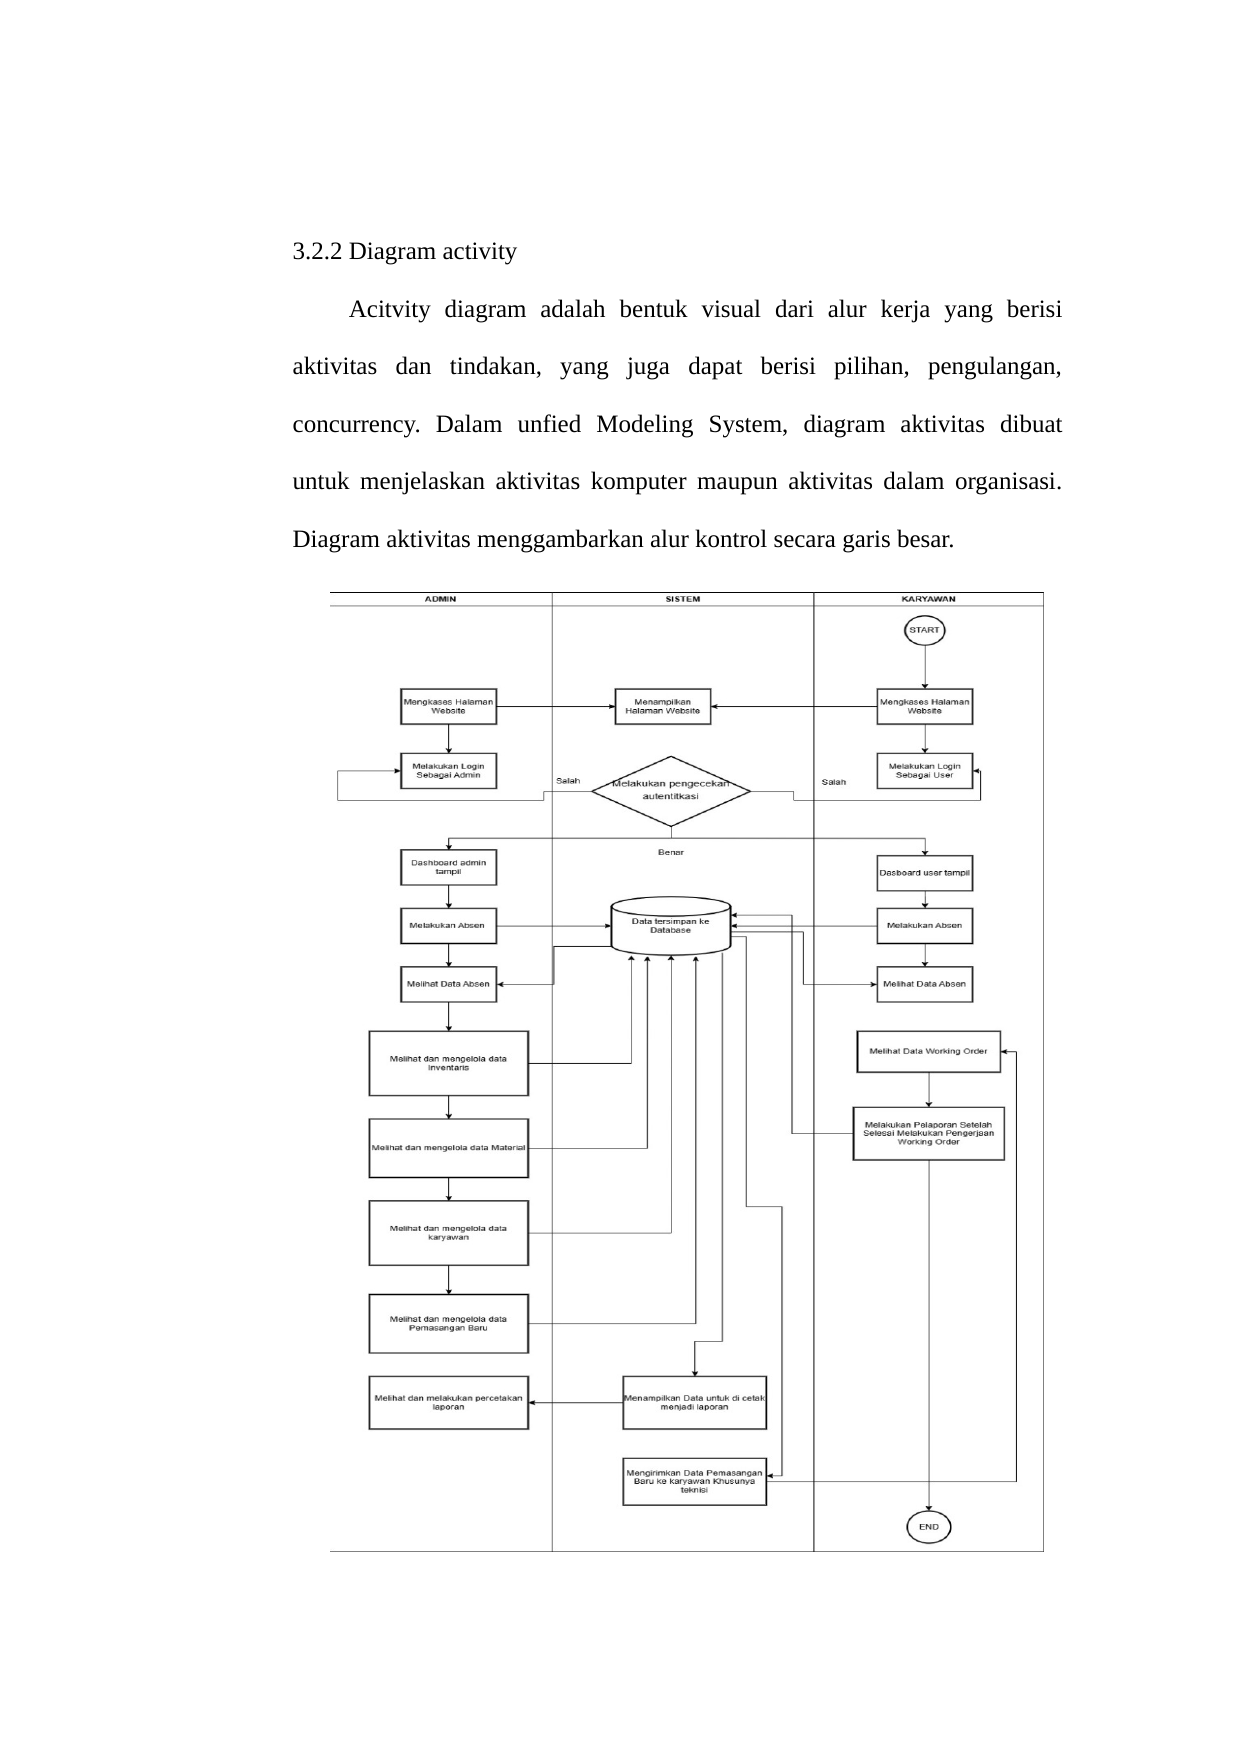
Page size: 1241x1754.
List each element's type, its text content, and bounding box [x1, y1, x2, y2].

picture [330, 592, 1044, 1552]
list Acitvity diagram adalah bentuk visual dari alur kerja yang berisi aktivitas dan tindakan, yang juga dapat berisi pilihan, pengulangan, concurrency. Dalam unfied Modeling System, diagram aktivitas dibuat untuk menjelaskan aktivitas komputer maupun aktivitas dalam organisasi. Diagram aktivitas menggambarkan alur kontrol secara garis besar. [292, 294, 1063, 552]
list Diagram activity [292, 236, 1063, 265]
